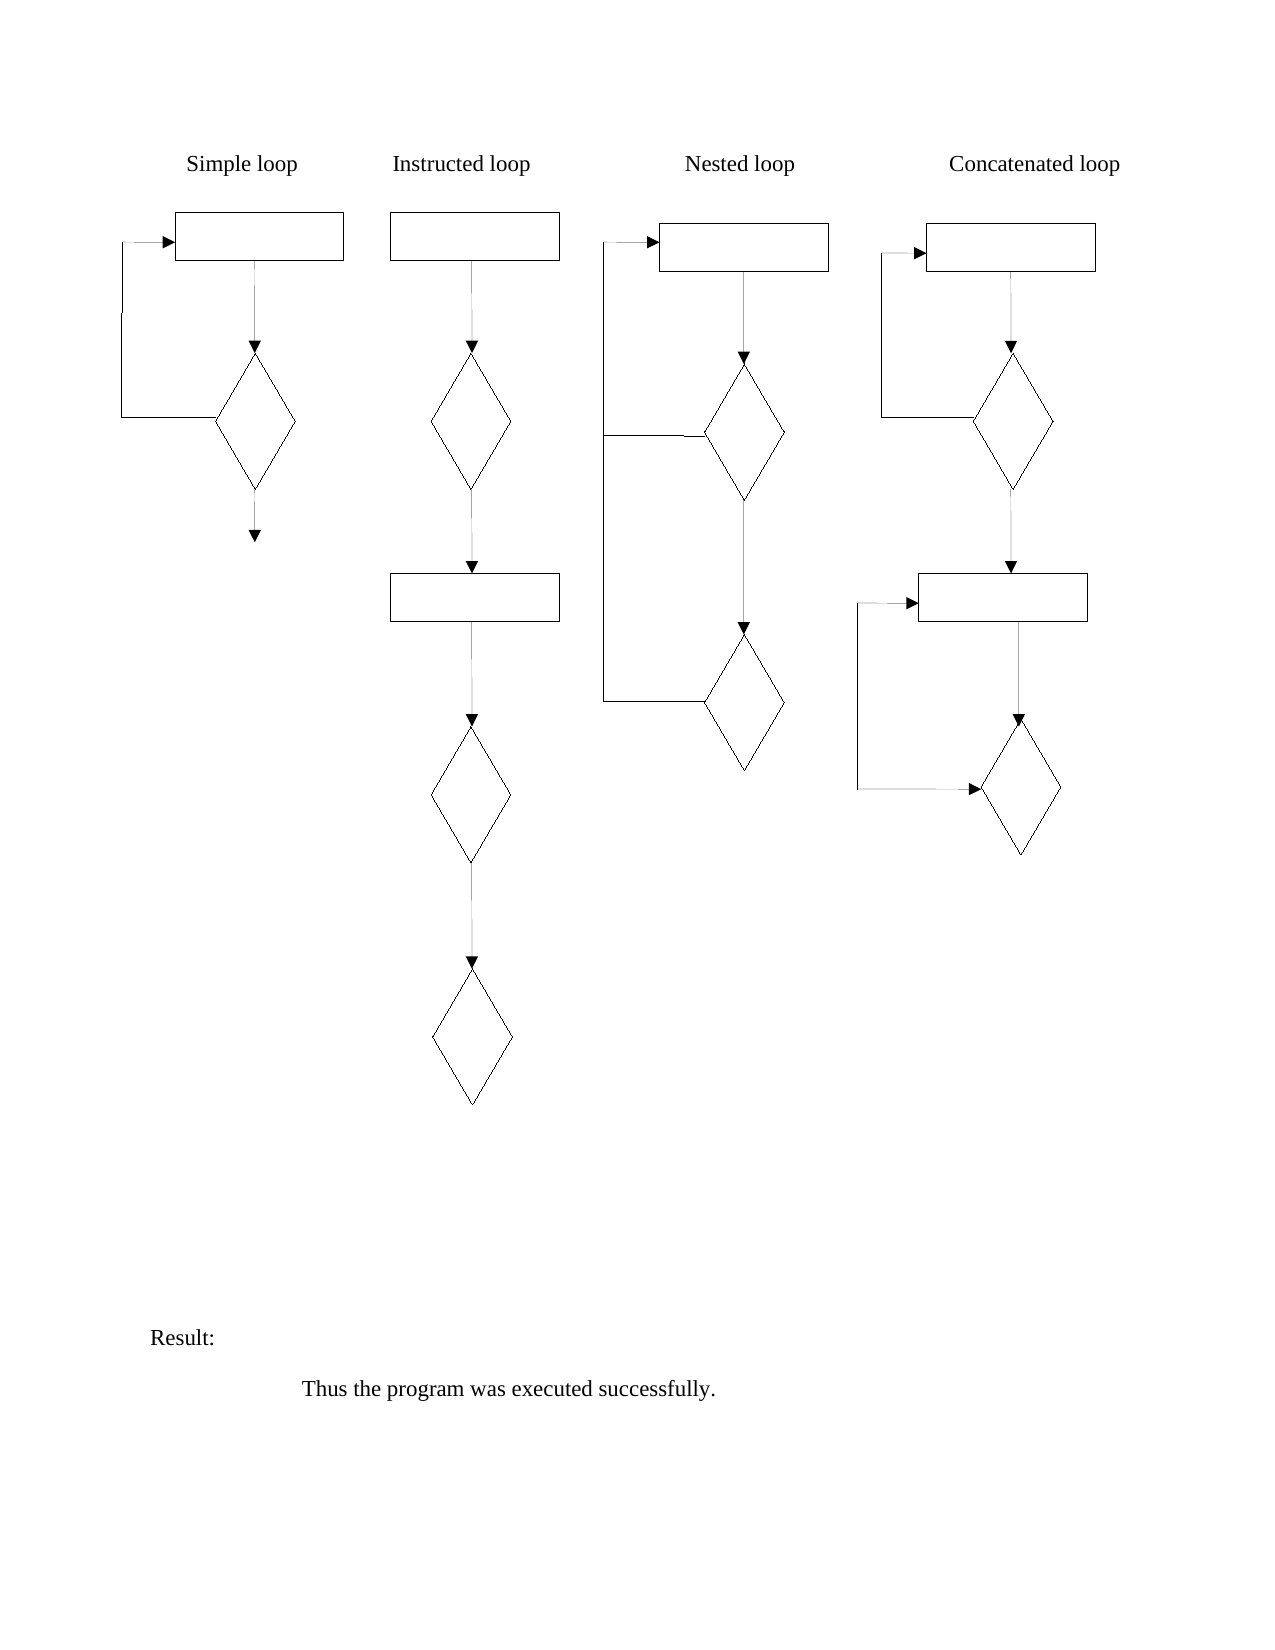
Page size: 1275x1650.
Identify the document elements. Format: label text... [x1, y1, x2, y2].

text Simple loop Instructed loop Nested loop Concatenated loop [150, 150, 1125, 176]
text Thus the program was executed successfully. [150, 1375, 1125, 1402]
text Result: [150, 1324, 1125, 1351]
